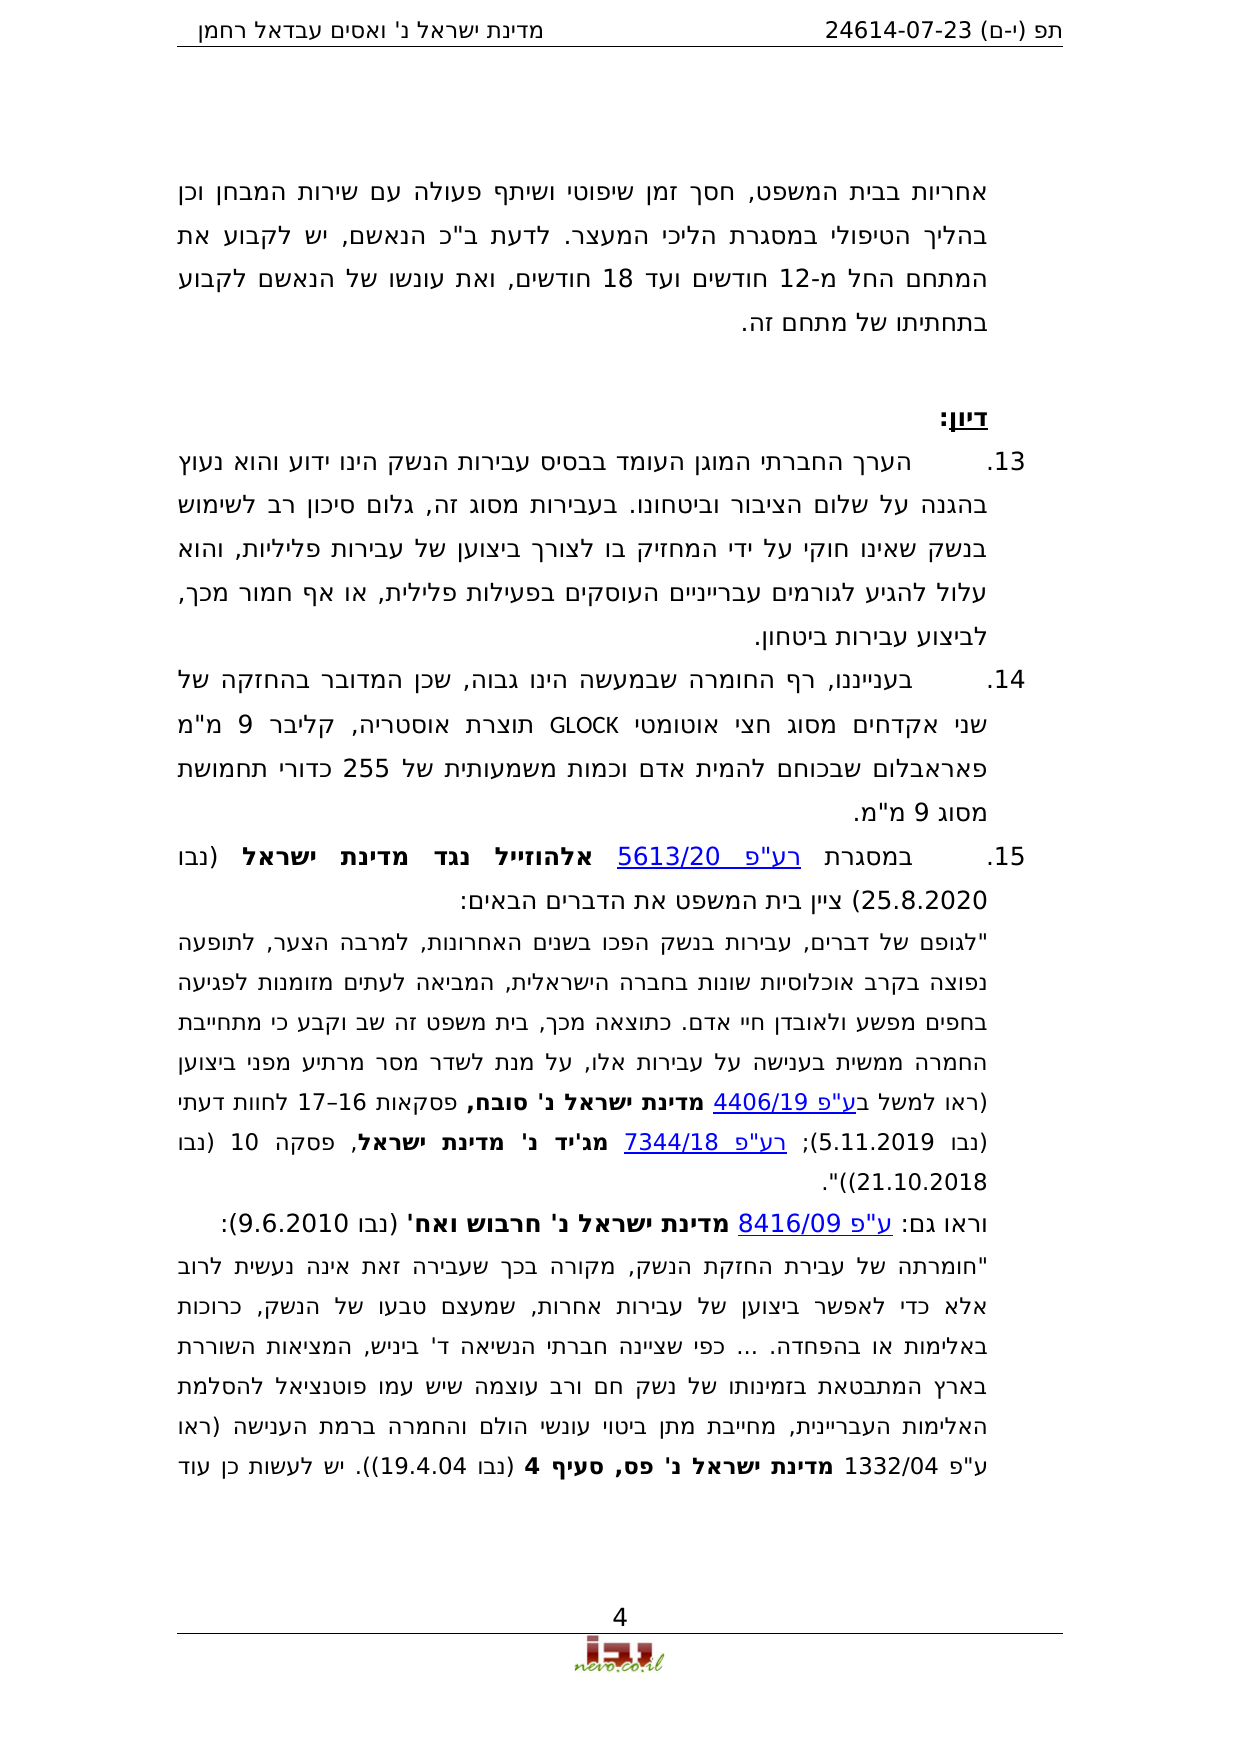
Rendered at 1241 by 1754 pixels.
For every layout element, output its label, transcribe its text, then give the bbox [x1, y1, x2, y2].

list בענייננו, רף החומרה שבמעשה הינו גבוה, שכן המדובר בהחזקה של שני אקדחים מסוג חצי אוטומטי GLOCK תוצרת אוסטריה, קליבר 9 מ"מ פאראבלום שבכוחם להמית אדם וכמות משמעותית של 255 כדורי תחמושת מסוג 9 מ"מ. [177, 666, 1026, 827]
picture [574, 1635, 666, 1673]
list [177, 1253, 988, 1480]
text וראו גם: ע"פ 8416/09 מדינת ישראל נ' חרבוש ואח' (נבו 9.6.2010): [177, 1209, 1026, 1239]
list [177, 177, 1026, 338]
list הערך החברתי המוגן העומד בבסיס עבירות הנשק הינו ידוע והוא נעוץ בהגנה על שלום הציבור וביטחונו. בעבירות מסוג זה, גלום סיכון רב לשימוש בנשק שאינו חוקי על ידי המחזיק בו לצורך ביצוען של עבירות פליליות, והוא עלול להגיע לגורמים עברייניים העוסקים בפעילות פלילית, או אף חמור מכך, לביצוע עבירות ביטחון. [177, 447, 1026, 651]
text דיון: [177, 403, 1026, 432]
list במסגרת רע"פ 5613/20 אלהוזייל נגד מדינת ישראל (נבו 25.8.2020) ציין בית המשפט את הדברים הבאים: [177, 842, 1026, 915]
list "לגופם של דברים, עבירות בנשק הפכו בשנים האחרונות, למרבה הצער, לתופעה נפוצה בקרב אוכלוסיות שונות בחברה הישראלית, המביאה לעתים מזומנות לפגיעה בחפים מפשע ולאובדן חיי אדם. כתוצאה מכך, בית משפט זה שב וקבע כי מתחייבת החמרה ממשית בענישה על עבירות אלו, על מנת לשדר מסר מרתיע מפני ביצוען (ראו למשל בע"פ 4406/19 מדינת ישראל נ' סובח, פסקאות 16–17 לחוות דעתי (נבו 5.11.2019); רע"פ 7344/18 מג'יד נ' מדינת ישראל, פסקה 10 (נבו 21.10.2018))". [177, 929, 988, 1196]
